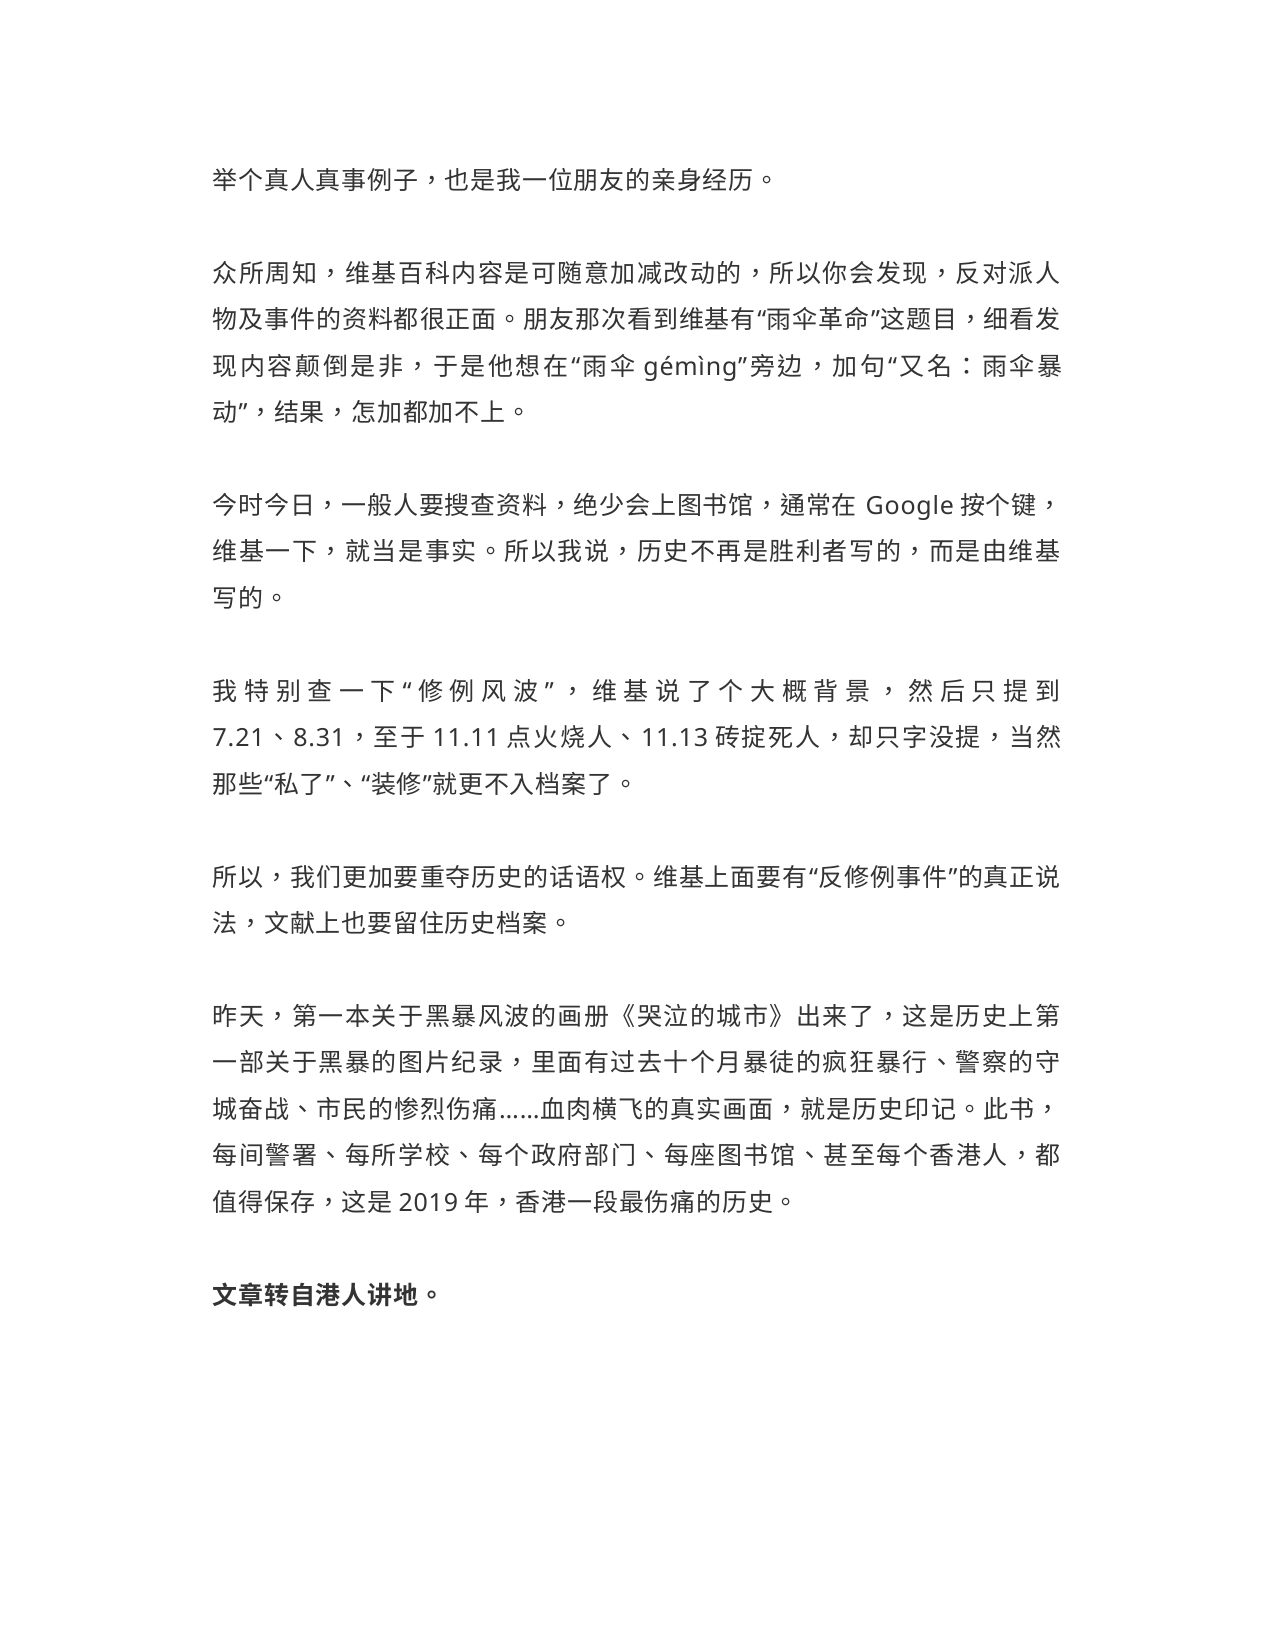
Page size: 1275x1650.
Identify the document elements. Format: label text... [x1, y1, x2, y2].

text 众所周知，维基百科内容是可随意加减改动的，所以你会发现，反对派人物及事件的资料都很正面。朋友那次看到维基有“雨伞革命”这题目，细看发现内容颠倒是非，于是他想在“雨伞gémìng”旁边，加句“又名：雨伞暴动”，结果，怎加都加不上。 [212, 243, 1062, 429]
text 文章转自港人讲地。 [212, 1265, 1062, 1311]
text 举个真人真事例子，也是我一位朋友的亲身经历。 [212, 150, 1062, 196]
text 所以，我们更加要重夺历史的话语权。维基上面要有“反修例事件”的真正说法，文献上也要留住历史档案。 [212, 847, 1062, 940]
text 我特别查一下“修例风波”，维基说了个大概背景，然后只提到7.21、8.31，至于11.11点火烧人、11.13砖掟死人，却只字没提，当然那些“私了”、“装修”就更不入档案了。 [212, 661, 1062, 800]
text 昨天，第一本关于黑暴风波的画册《哭泣的城市》出来了，这是历史上第一部关于黑暴的图片纪录，里面有过去十个月暴徒的疯狂暴行、警察的守城奋战、市民的惨烈伤痛……血肉横飞的真实画面，就是历史印记。此书，每间警署、每所学校、每个政府部门、每座图书馆、甚至每个香港人，都值得保存，这是2019年，香港一段最伤痛的历史。 [212, 986, 1062, 1218]
text 今时今日，一般人要搜查资料，绝少会上图书馆，通常在Google按个键，维基一下，就当是事实。所以我说，历史不再是胜利者写的，而是由维基写的。 [212, 475, 1062, 614]
